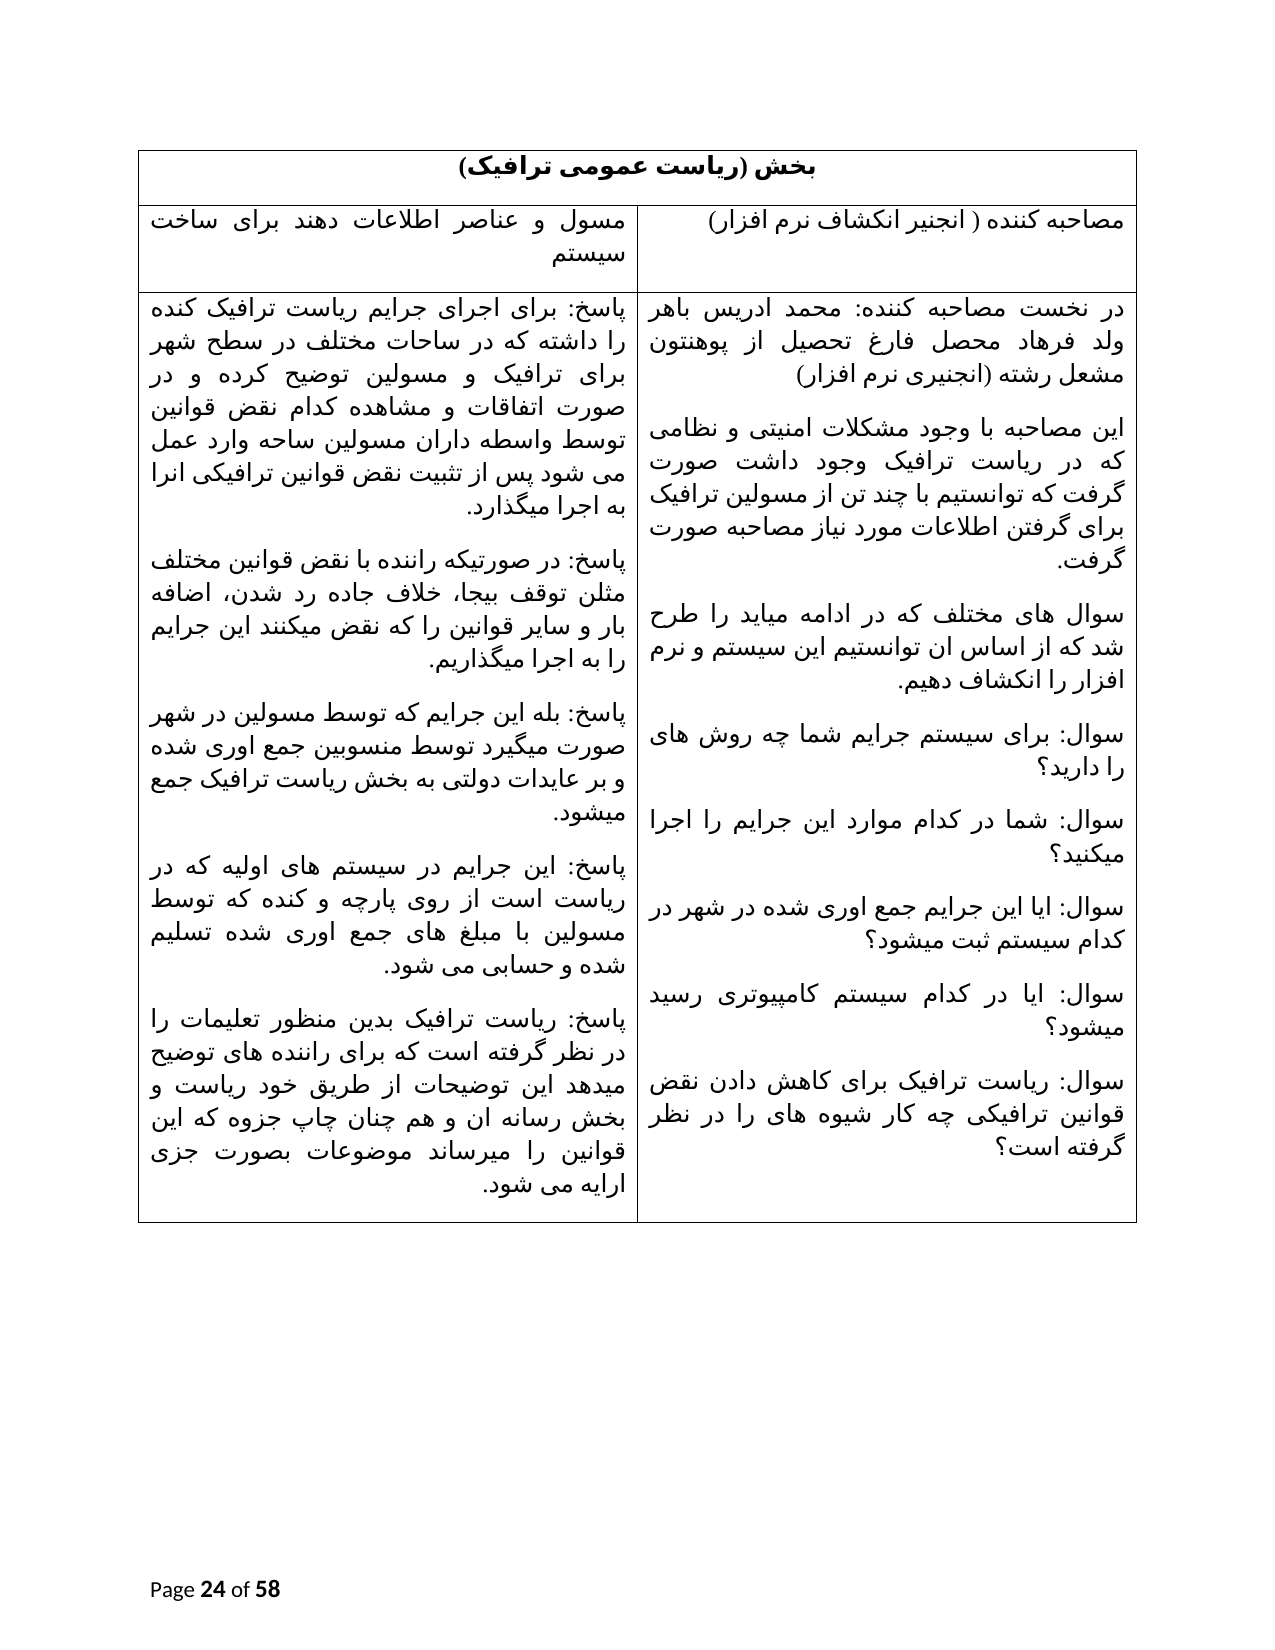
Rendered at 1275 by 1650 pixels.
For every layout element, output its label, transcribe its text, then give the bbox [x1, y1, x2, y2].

table_cell پاسخ: برای اجرای جرایم ریاست ترافیک کنده را داشته که در ساحات مختلف در سطح شهر برای ترافیک و مسولین توضیح کرده و در صورت اتفاقات و مشاهده کدام نقض قوانین توسط واسطه داران مسولین ساحه وارد عمل می شود پس از تثبیت نقض قوانین ترافیکی انرا به اجرا میگذارد. پاسخ: در صورتیکه راننده با نقض قوانین مختلف مثلن توقف بیجا، خلاف جاده رد شدن، اضافه بار و سایر قوانین را که نقض میکنند این جرایم را به اجرا میگذاریم. پاسخ: بله این جرایم که توسط مسولین در شهر صورت میگیرد توسط منسوبین جمع اوری شده و بر عایدات دولتی به بخش ریاست ترافیک جمع میشود. پاسخ: این جرایم در سیستم های اولیه که در ریاست است از روی پارچه و کنده که توسط مسولین با مبلغ های جمع اوری شده تسلیم شده و حسابی می شود. پاسخ: ریاست ترافیک بدین منظور تعلیمات را در نظر گرفته است که برای راننده های توضیح میدهد این توضیحات از طریق خود ریاست و بخش رسانه ان و هم چنان چاپ جزوه که این قوانین را میرساند موضوعات بصورت جزی ارایه می شود. [139, 293, 637, 1222]
table_cell مصاحبه کننده ( انجنیر انکشاف نرم افزار) [638, 206, 1136, 292]
table_cell مسول و عناصر اطلاعات دهند برای ساخت سیستم [139, 206, 637, 292]
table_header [139, 151, 1136, 204]
table_cell در نخست مصاحبه کننده: محمد ادریس باهر ولد فرهاد محصل فارغ تحصیل از پوهنتون مشعل رشته (انجنیری نرم افزار) این مصاحبه با وجود مشکلات امنیتی و نظامی که در ریاست ترافیک وجود داشت صورت گرفت که توانستیم با چند تن از مسولین ترافیک برای گرفتن اطلاعات مورد نیاز مصاحبه صورت گرفت. سوال های مختلف که در ادامه میاید را طرح شد که از اساس ان توانستیم این سیستم و نرم افزار را انکشاف دهیم. سوال: برای سیستم جرایم شما چه روش های را دارید؟ سوال: شما در کدام موارد این جرایم را اجرا میکنید؟ سوال: ایا این جرایم جمع اوری شده در شهر در کدام سیستم ثبت میشود؟ سوال: ایا در کدام سیستم کامپیوتری رسید میشود؟ سوال: ریاست ترافیک برای کاهش دادن نقض قوانین ترافیکی چه کار شیوه های را در نظر گرفته است؟ [638, 293, 1136, 1222]
